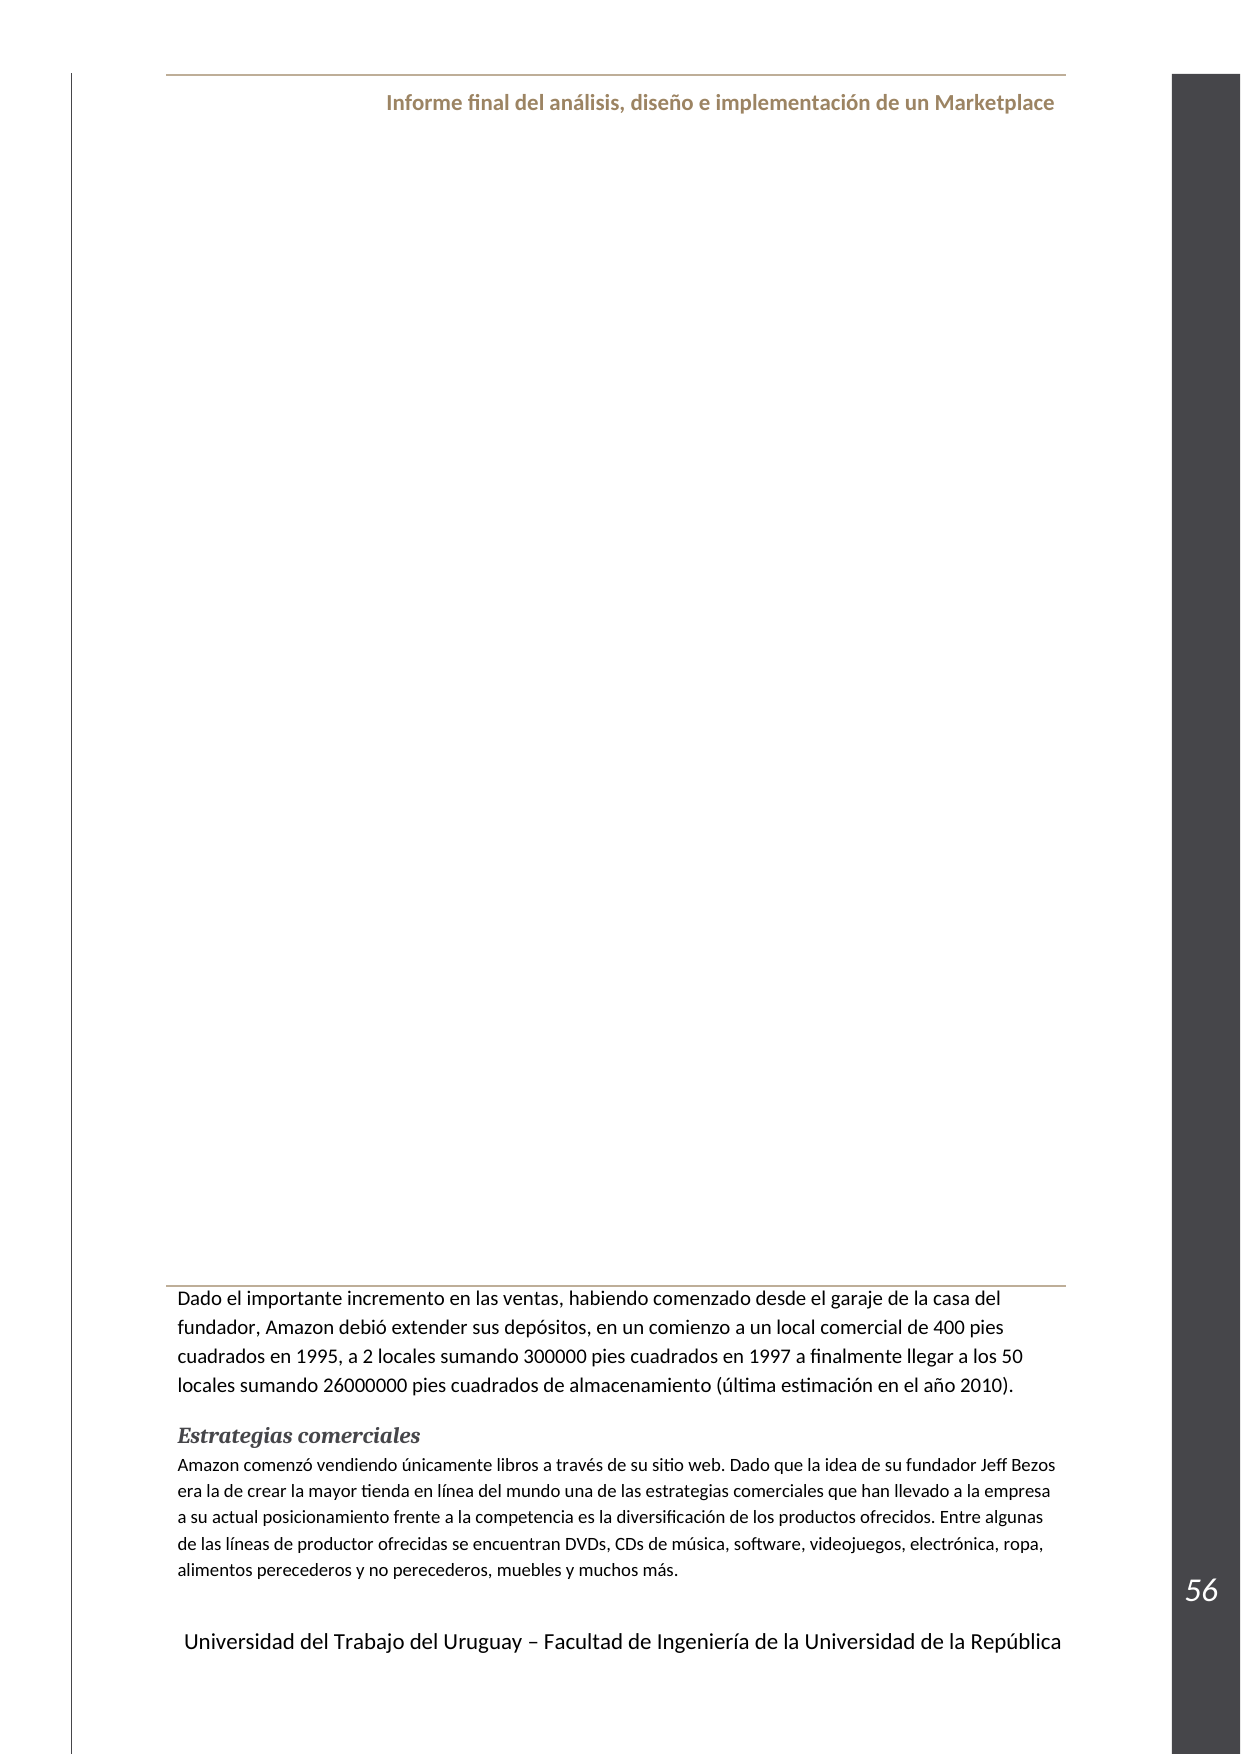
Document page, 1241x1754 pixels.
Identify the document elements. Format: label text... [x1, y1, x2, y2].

text Dado el importante incremento en las ventas, habiendo comenzado desde el garaje de la casa del fundador, Amazon debió extender sus depósitos, en un comienzo a un local comercial de 400 pies cuadrados en 1995, a 2 locales sumando 300000 pies cuadrados en 1997 a finalmente llegar a los 50 locales sumando 26000000 pies cuadrados de almacenamiento (última estimación en el año 2010). [177, 1287, 1063, 1398]
subtitle Estrategias comerciales [177, 1422, 1063, 1449]
text Amazon comenzó vendiendo únicamente libros a través de su sitio web. Dado que la idea de su fundador Jeff Bezos era la de crear la mayor tienda en línea del mundo una de las estrategias comerciales que han llevado a la empresa a su actual posicionamiento frente a la competencia es la diversificación de los productos ofrecidos. Entre algunas de las líneas de productor ofrecidas se encuentran DVDs, CDs de música, software, videojuegos, electrónica, ropa, alimentos perecederos y no perecederos, muebles y muchos más. [177, 1453, 1063, 1581]
